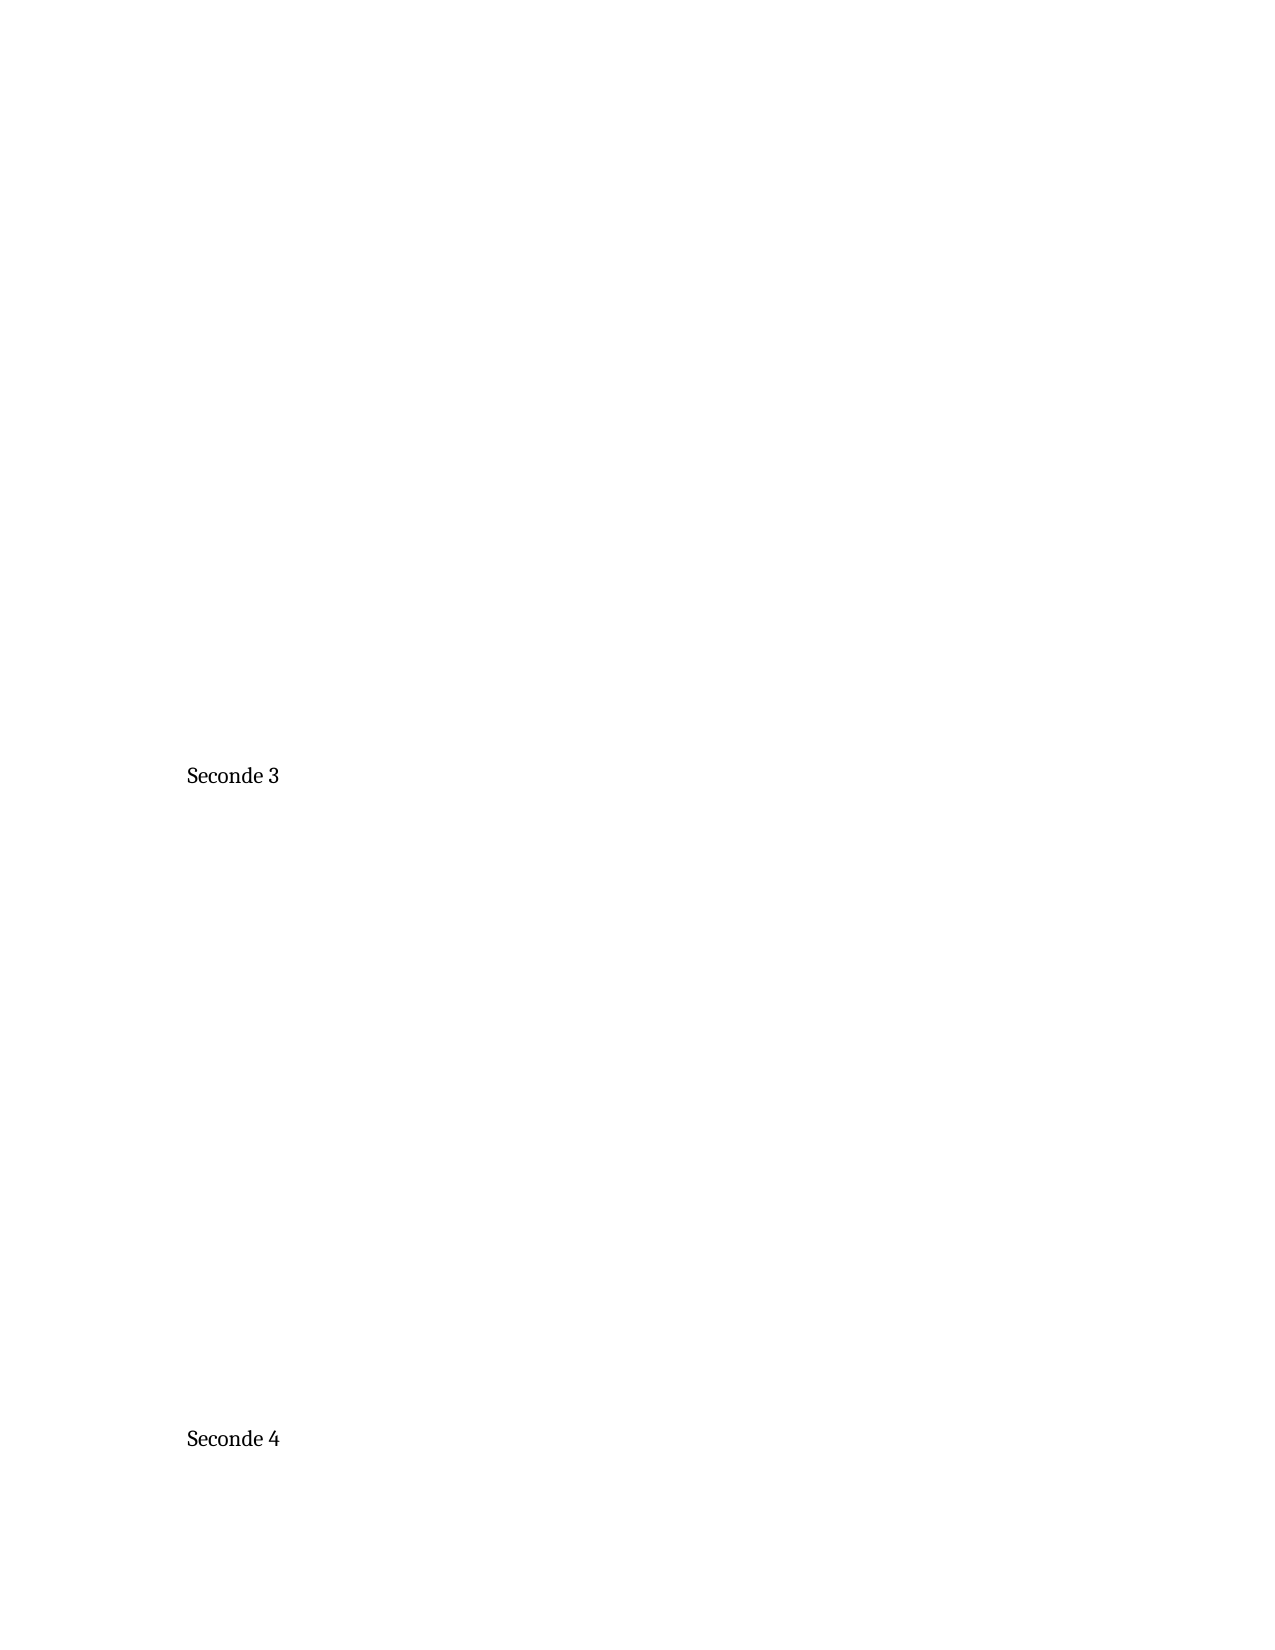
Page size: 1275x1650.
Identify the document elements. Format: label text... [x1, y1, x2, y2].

text Seconde 3 [187, 763, 1087, 789]
text Seconde 4 [187, 1426, 1087, 1453]
